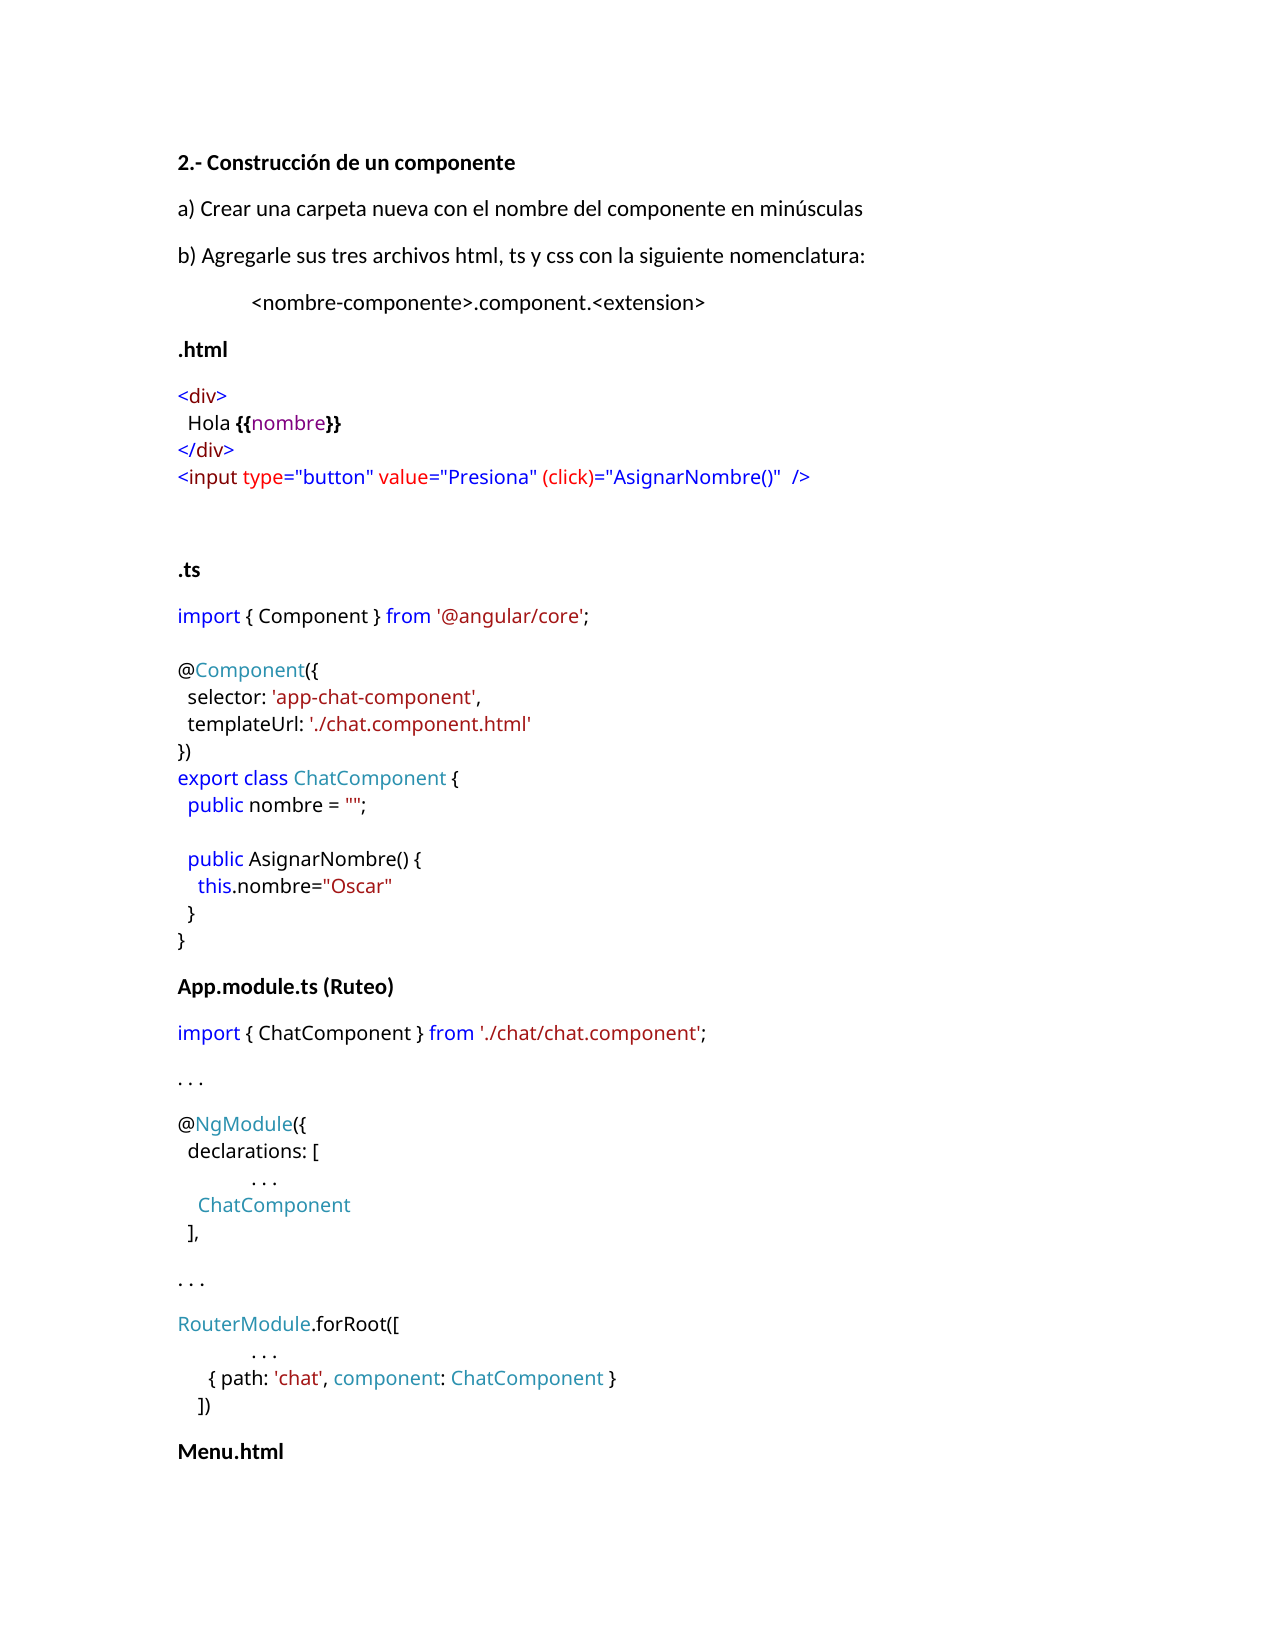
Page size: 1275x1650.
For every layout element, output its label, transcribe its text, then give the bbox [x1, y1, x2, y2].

text Menu.html [177, 1437, 1098, 1465]
text } [177, 899, 1098, 926]
text <input type="button" value="Presiona" (click)="AsignarNombre()" /> [177, 463, 1098, 490]
text public nombre = ""; [177, 791, 1098, 818]
text { path: 'chat', component: ChatComponent } [177, 1365, 1098, 1392]
text ]) [177, 1392, 1098, 1419]
text <div> [177, 382, 1098, 409]
text a) Crear una carpeta nueva con el nombre del componente en minúsculas [177, 194, 1098, 222]
text export class ChatComponent { [177, 764, 1098, 791]
text }) [177, 737, 1098, 764]
text <nombre-componente>.component.<extension> [177, 288, 1098, 316]
text @Component({ [177, 656, 1098, 683]
text .ts [177, 556, 1098, 583]
text RouterModule.forRoot([ [177, 1311, 1098, 1338]
text this.nombre="Oscar" [177, 872, 1098, 899]
text App.module.ts (Ruteo) [177, 972, 1098, 1000]
text public AsignarNombre() { [177, 845, 1098, 872]
text import { ChatComponent } from './chat/chat.component'; [177, 1019, 1098, 1046]
text import { Component } from '@angular/core'; [177, 602, 1098, 629]
text . . . [177, 1064, 1098, 1091]
text @NgModule({ [177, 1110, 1098, 1137]
text b) Agregarle sus tres archivos html, ts y css con la siguiente nomenclatura: [177, 241, 1098, 269]
text } [177, 926, 1098, 953]
text 2.- Construcción de un componente [177, 148, 1098, 176]
text ], [177, 1218, 1098, 1245]
text declarations: [ [177, 1137, 1098, 1164]
text . . . [177, 1338, 1098, 1365]
text Hola {{nombre}} [177, 409, 1098, 436]
text selector: 'app-chat-component', [177, 683, 1098, 710]
text </div> [177, 436, 1098, 463]
text ChatComponent [177, 1191, 1098, 1218]
text .html [177, 335, 1098, 363]
text . . . [177, 1264, 1098, 1292]
text templateUrl: './chat.component.html' [177, 710, 1098, 737]
text . . . [177, 1164, 1098, 1191]
